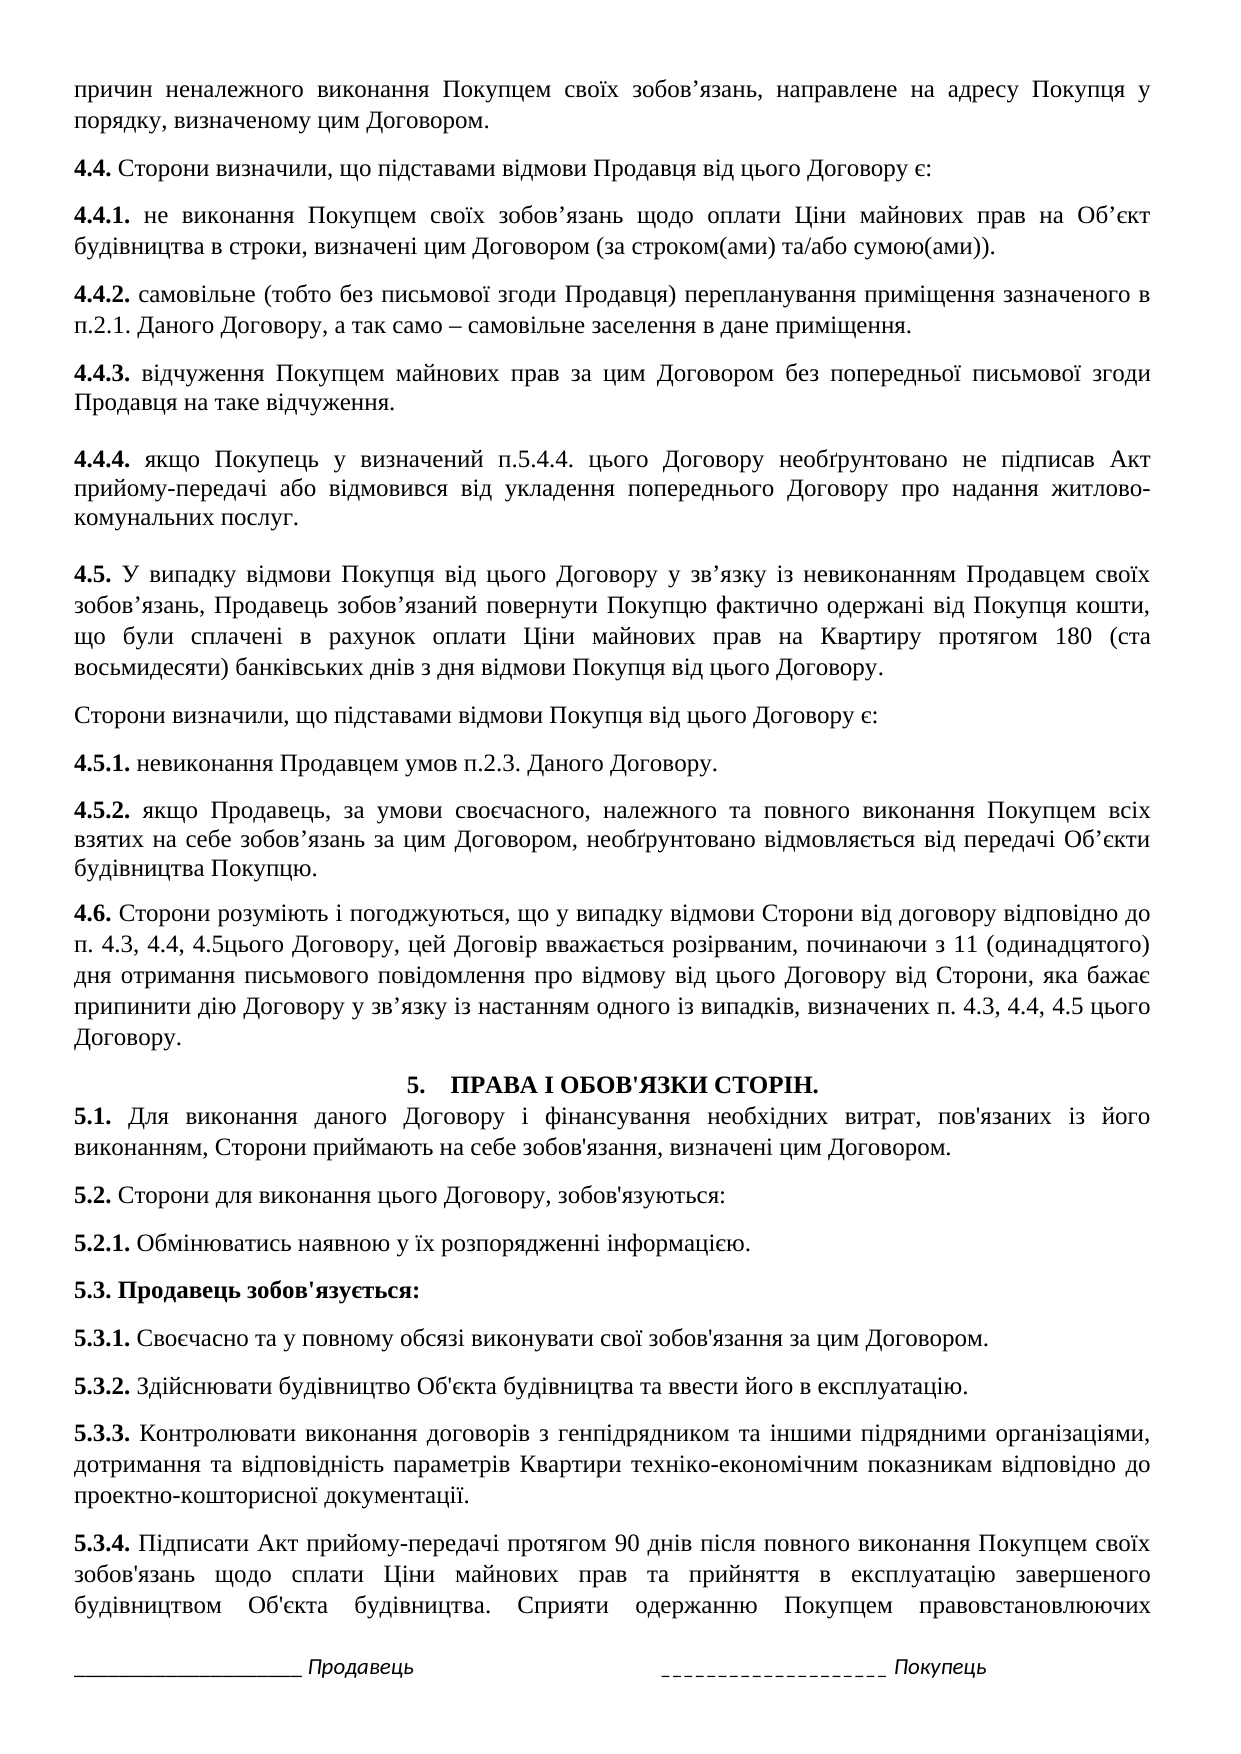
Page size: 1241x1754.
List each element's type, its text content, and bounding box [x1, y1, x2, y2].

text 5. ПРАВА І ОБОВ'ЯЗКИ СТОРІН. [74, 1070, 1152, 1099]
text 5.2. Сторони для виконання цього Договору, зобов'язуються: [74, 1180, 1152, 1209]
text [74, 74, 1152, 134]
text 4.4.4. якщо Покупець у визначений п.5.4.4. цього Договору необґрунтовано не підписав Акт прийому-передачі або відмовився від укладення попереднього Договору про надання житлово-комунальних послуг. [74, 444, 1152, 530]
text 4.6. Сторони розуміють і погоджуються, що у випадку відмови Сторони від договору відповідно до п. 4.3, 4.4, 4.5цього Договору, цей Договір вважається розірваним, починаючи з 11 (одинадцятого) дня отримання письмового повідомлення про відмову від цього Договору від Сторони, яка бажає припинити дію Договору у зв’язку із настанням одного із випадків, визначених п. 4.3, 4.4, 4.5 цього Договору. [74, 898, 1152, 1051]
text 5.3.2. Здійснювати будівництво Об'єкта будівництва та ввести його в експлуатацію. [74, 1371, 1152, 1399]
text 4.5.1. невиконання Продавцем умов п.2.3. Даного Договору. [74, 748, 1152, 776]
text 5.3.1. Своєчасно та у повному обсязі виконувати свої зобов'язання за цим Договором. [74, 1323, 1152, 1352]
text 4.5. У випадку відмови Покупця від цього Договору у зв’язку із невиконанням Продавцем своїх зобов’язань, Продавець зобов’язаний повернути Покупцю фактично одержані від Покупця кошти, що були сплачені в рахунок оплати Ціни майнових прав на Квартиру протягом 180 (ста восьмидесяти) банківських днів з дня відмови Покупця від цього Договору. [74, 559, 1152, 681]
text 4.4.2. самовільне (тобто без письмової згоди Продавця) перепланування приміщення зазначеного в п.2.1. Даного Договору, а так само – самовільне заселення в дане приміщення. [74, 279, 1152, 339]
text 4.4. Сторони визначили, що підставами відмови Продавця від цього Договору є: [74, 153, 1152, 181]
text 5.1. Для виконання даного Договору і фінансування необхідних витрат, пов'язаних із його виконанням, Сторони приймають на себе зобов'язання, визначені цим Договором. [74, 1101, 1152, 1161]
text 4.4.1. не виконання Покупцем своїх зобов’язань щодо оплати Ціни майнових прав на Об’єкт будівництва в строки, визначені цим Договором (за строком(ами) та/або сумою(ами)). [74, 200, 1152, 260]
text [74, 1528, 1152, 1619]
text 5.3.3. Контролювати виконання договорів з генпідрядником та іншими підрядними організаціями, дотримання та відповідність параметрів Квартири техніко-економічним показникам відповідно до проектно-кошторисної документації. [74, 1418, 1152, 1509]
text Сторони визначили, що підставами відмови Покупця від цього Договору є: [74, 700, 1152, 729]
text 4.4.3. відчуження Покупцем майнових прав за цим Договором без попередньої письмової згоди Продавця на таке відчуження. [74, 358, 1152, 415]
text 5.2.1. Обмінюватись наявною у їх розпорядженні інформацією. [74, 1228, 1152, 1256]
text 4.5.2. якщо Продавець, за умови своєчасного, належного та повного виконання Покупцем всіх взятих на себе зобов’язань за цим Договором, необґрунтовано відмовляється від передачі Об’єкти будівництва Покупцю. [74, 795, 1152, 882]
text 5.3. Продавець зобов'язується: [74, 1275, 1152, 1304]
